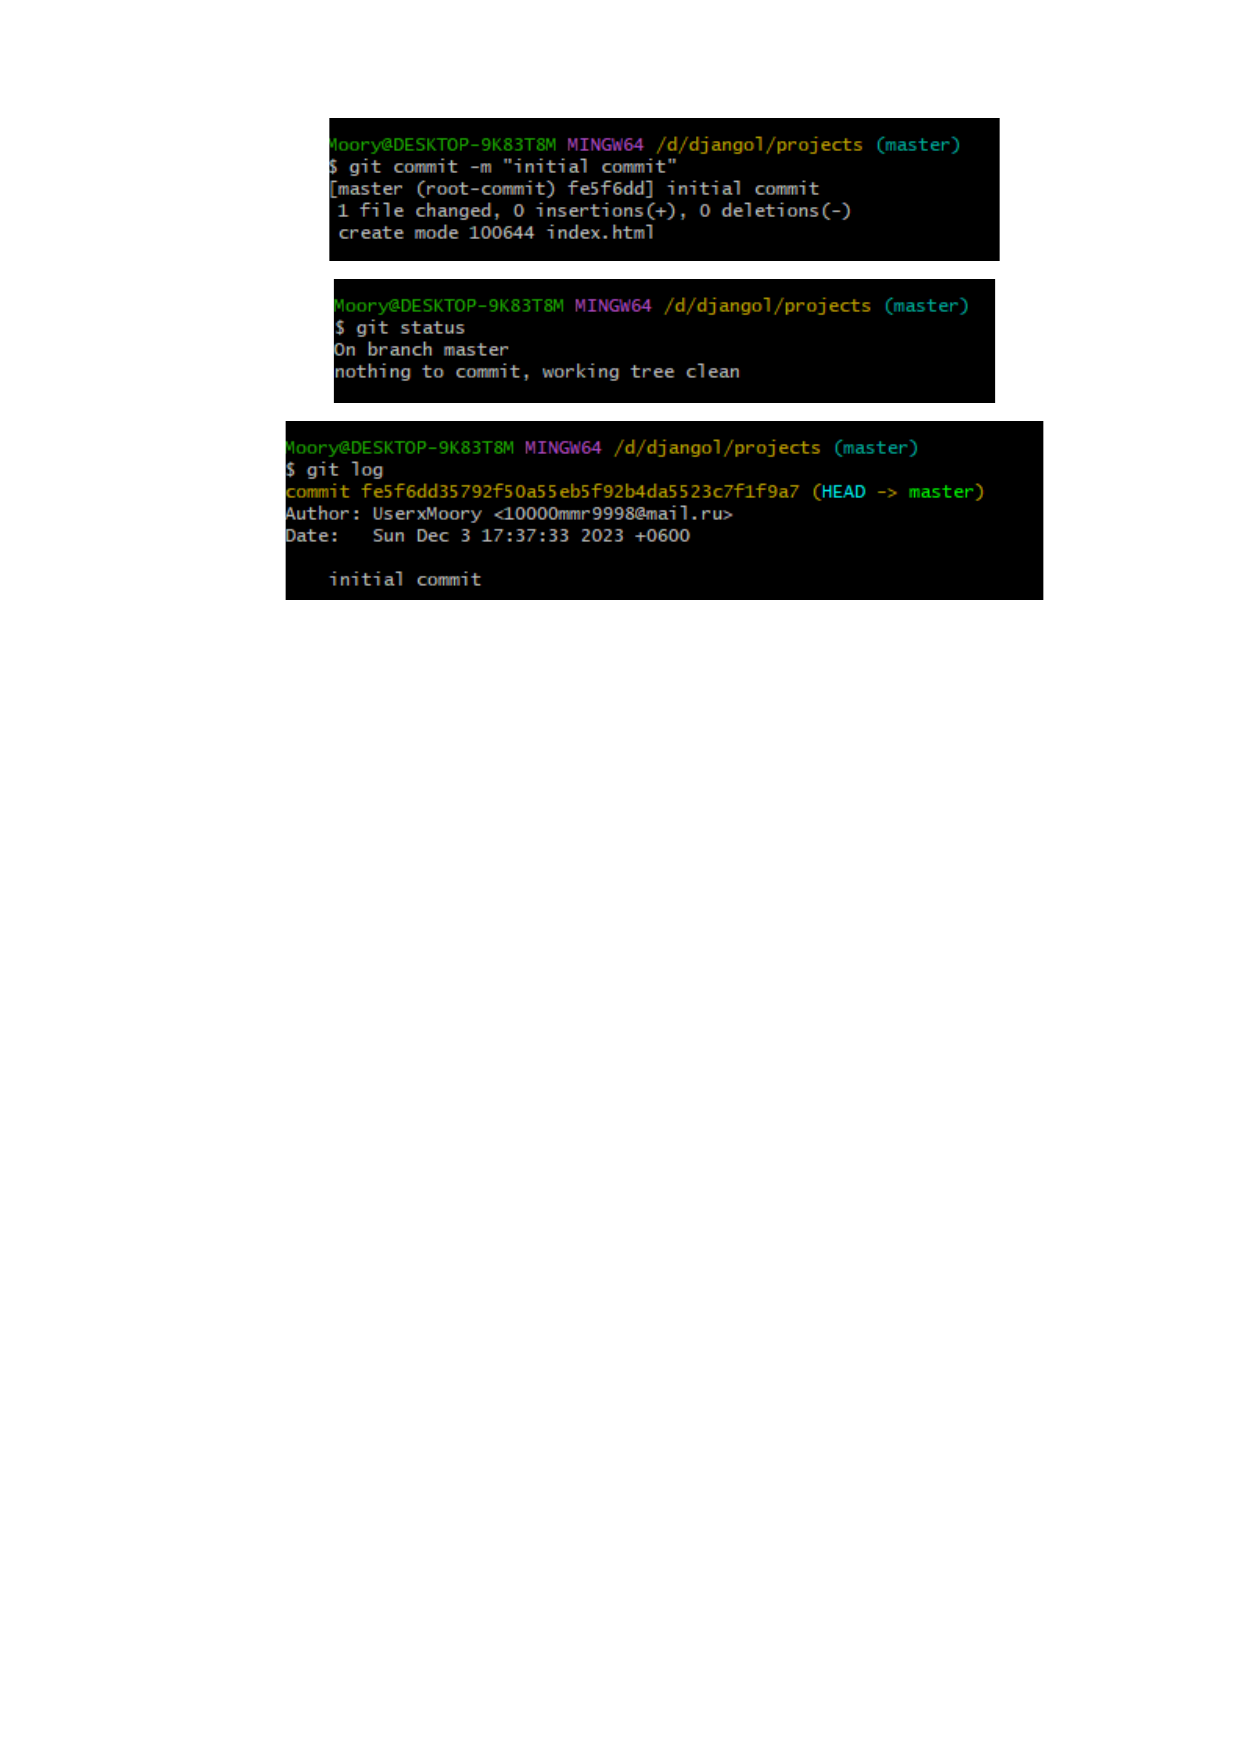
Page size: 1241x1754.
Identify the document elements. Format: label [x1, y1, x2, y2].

picture [329, 118, 1000, 261]
picture [285, 421, 1044, 600]
picture [333, 279, 996, 403]
